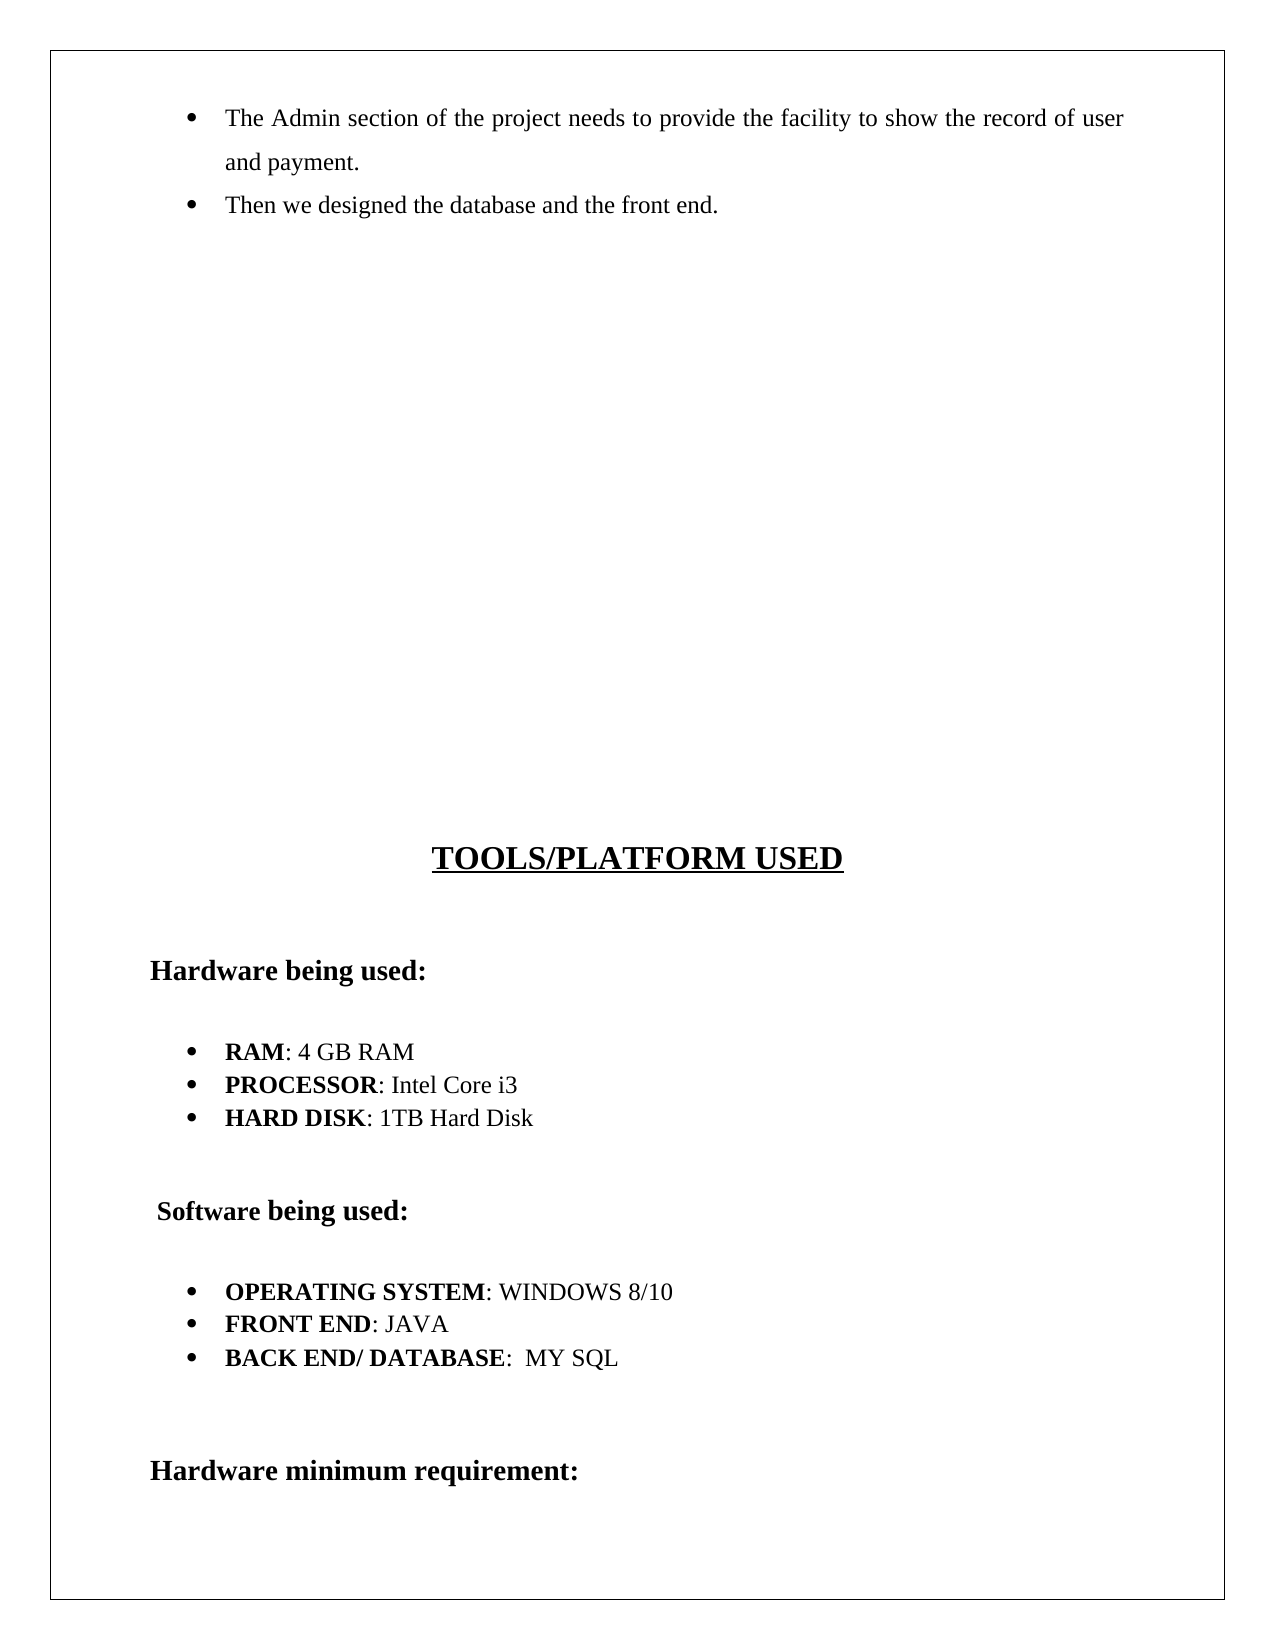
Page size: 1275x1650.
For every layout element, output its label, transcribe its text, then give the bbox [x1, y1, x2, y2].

subtitle Hardware being used: [150, 953, 1125, 987]
subtitle Hardware minimum requirement: [150, 1453, 1125, 1487]
list RAM: 4 GB RAM [187, 1037, 1125, 1066]
list HARD DISK: 1TB Hard Disk [187, 1103, 1125, 1132]
list The Admin section of the project needs to provide the facility to show the record of user and payment. [187, 103, 1125, 175]
list OPERATING SYSTEM: WINDOWS 8/10 [187, 1277, 1125, 1305]
subtitle Software being used: [150, 1193, 1125, 1226]
list PROCESSOR: Intel Core i3 [187, 1070, 1125, 1099]
list BACK END/ DATABASE: MY SQL [187, 1343, 1125, 1371]
text TOOLS/PLATFORM USED [150, 838, 1125, 877]
list Then we designed the database and the front end. [187, 190, 1125, 218]
list FRONT END: JAVA [187, 1309, 1125, 1338]
